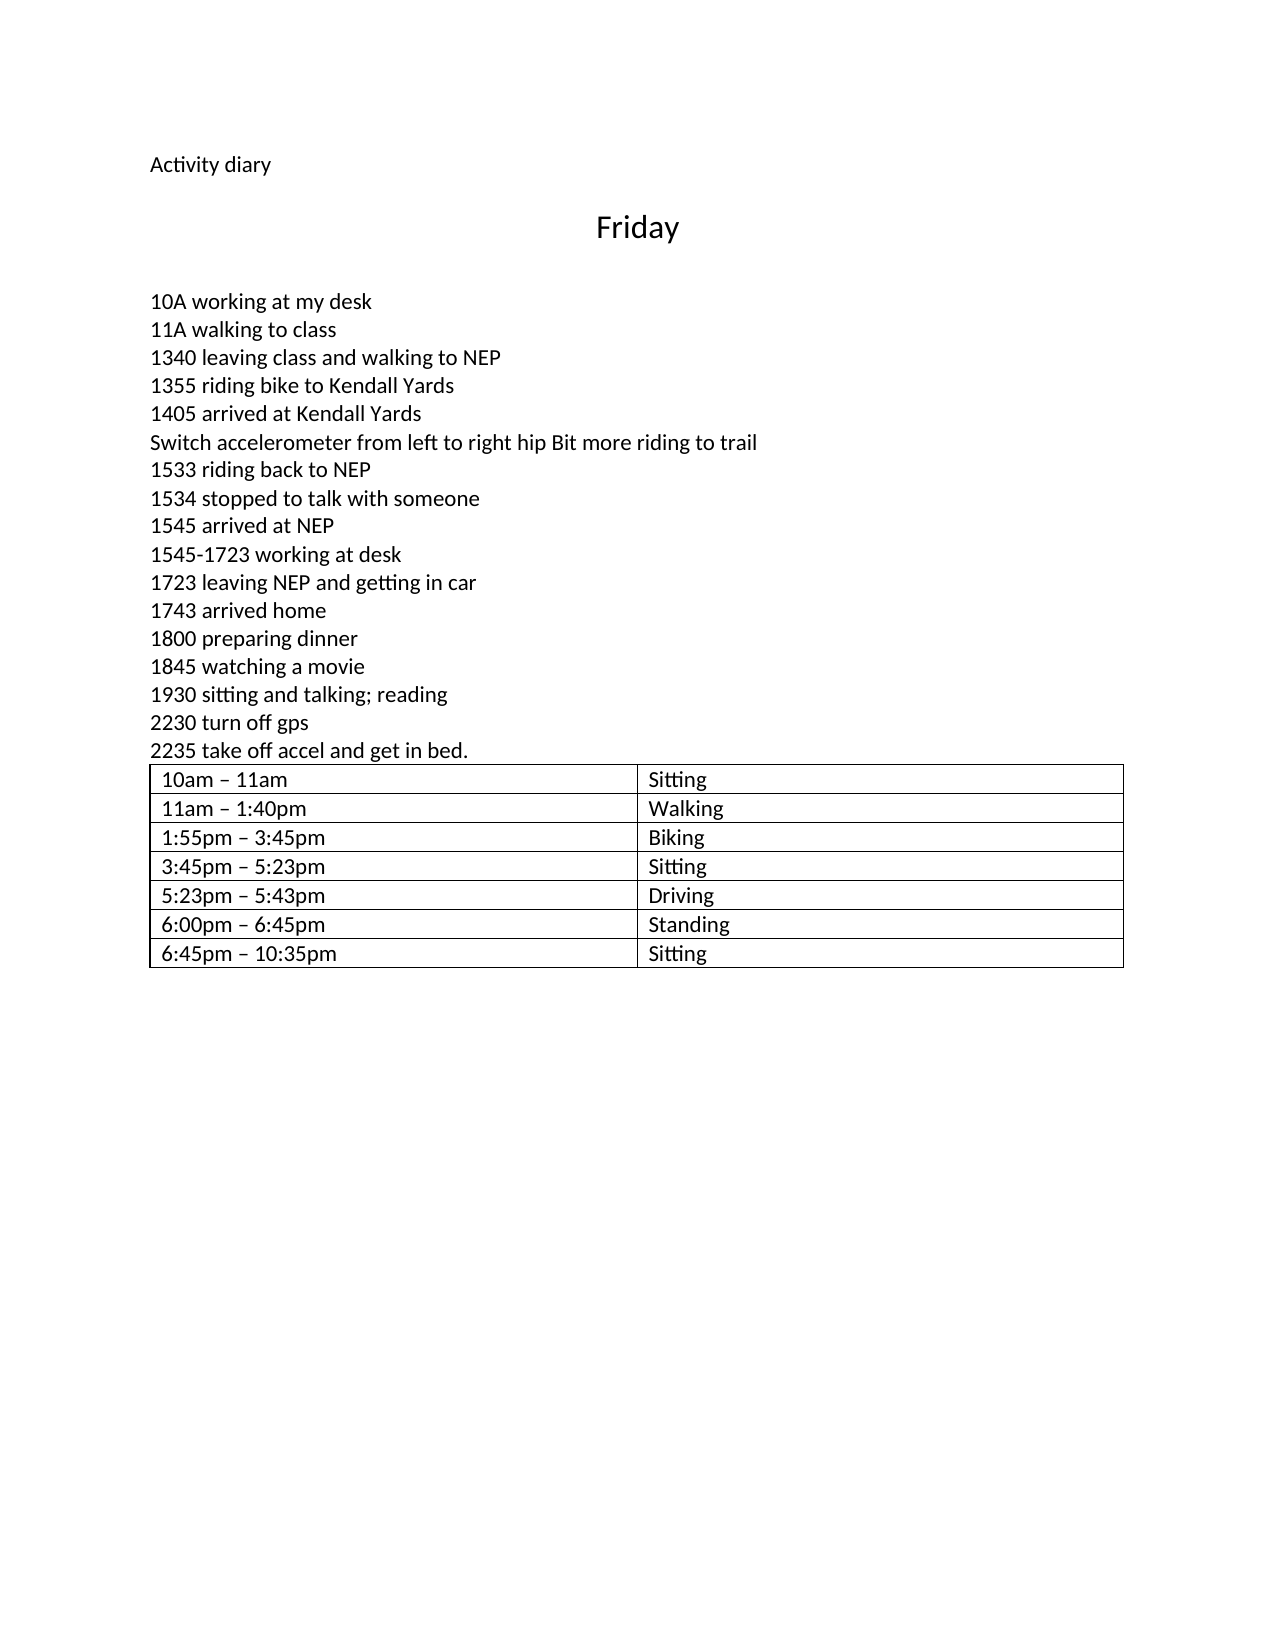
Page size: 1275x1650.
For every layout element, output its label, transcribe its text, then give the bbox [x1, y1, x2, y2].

table_cell 6:45pm – 10:35pm [151, 939, 637, 967]
text Activity diary [150, 150, 1125, 178]
text Switch accelerometer from left to right hip Bit more riding to trail [150, 428, 1125, 456]
text 1723 leaving NEP and getting in car [150, 568, 1125, 596]
text 1845 watching a movie [150, 652, 1125, 680]
table_header Sitting [638, 765, 1123, 793]
text 1355 riding bike to Kendall Yards [150, 372, 1125, 399]
text 11A walking to class [150, 316, 1125, 343]
table_cell 5:23pm – 5:43pm [151, 881, 637, 909]
table_cell Sitting [638, 852, 1123, 880]
text 10A working at my desk [150, 287, 1125, 316]
table_header 10am – 11am [151, 765, 637, 793]
table_cell 3:45pm – 5:23pm [151, 852, 637, 880]
table_cell Biking [638, 823, 1123, 851]
table_cell Standing [638, 910, 1123, 938]
text Friday [150, 206, 1125, 247]
table_cell 6:00pm – 6:45pm [151, 910, 637, 938]
text 1545 arrived at NEP [150, 512, 1125, 540]
table_cell Sitting [638, 939, 1123, 967]
text 1743 arrived home [150, 596, 1125, 624]
table_cell Driving [638, 881, 1123, 909]
table_cell 1:55pm – 3:45pm [151, 823, 637, 851]
text 1340 leaving class and walking to NEP [150, 343, 1125, 372]
text 1533 riding back to NEP [150, 456, 1125, 484]
text 1534 stopped to talk with someone [150, 484, 1125, 512]
text 1930 sitting and talking; reading [150, 680, 1125, 708]
table_cell 11am – 1:40pm [151, 794, 637, 822]
text 1800 preparing dinner [150, 624, 1125, 652]
text 2230 turn off gps [150, 708, 1125, 736]
text 1405 arrived at Kendall Yards [150, 399, 1125, 428]
text 2235 take off accel and get in bed. [150, 736, 1125, 764]
text 1545-1723 working at desk [150, 540, 1125, 568]
table_cell Walking [638, 794, 1123, 822]
